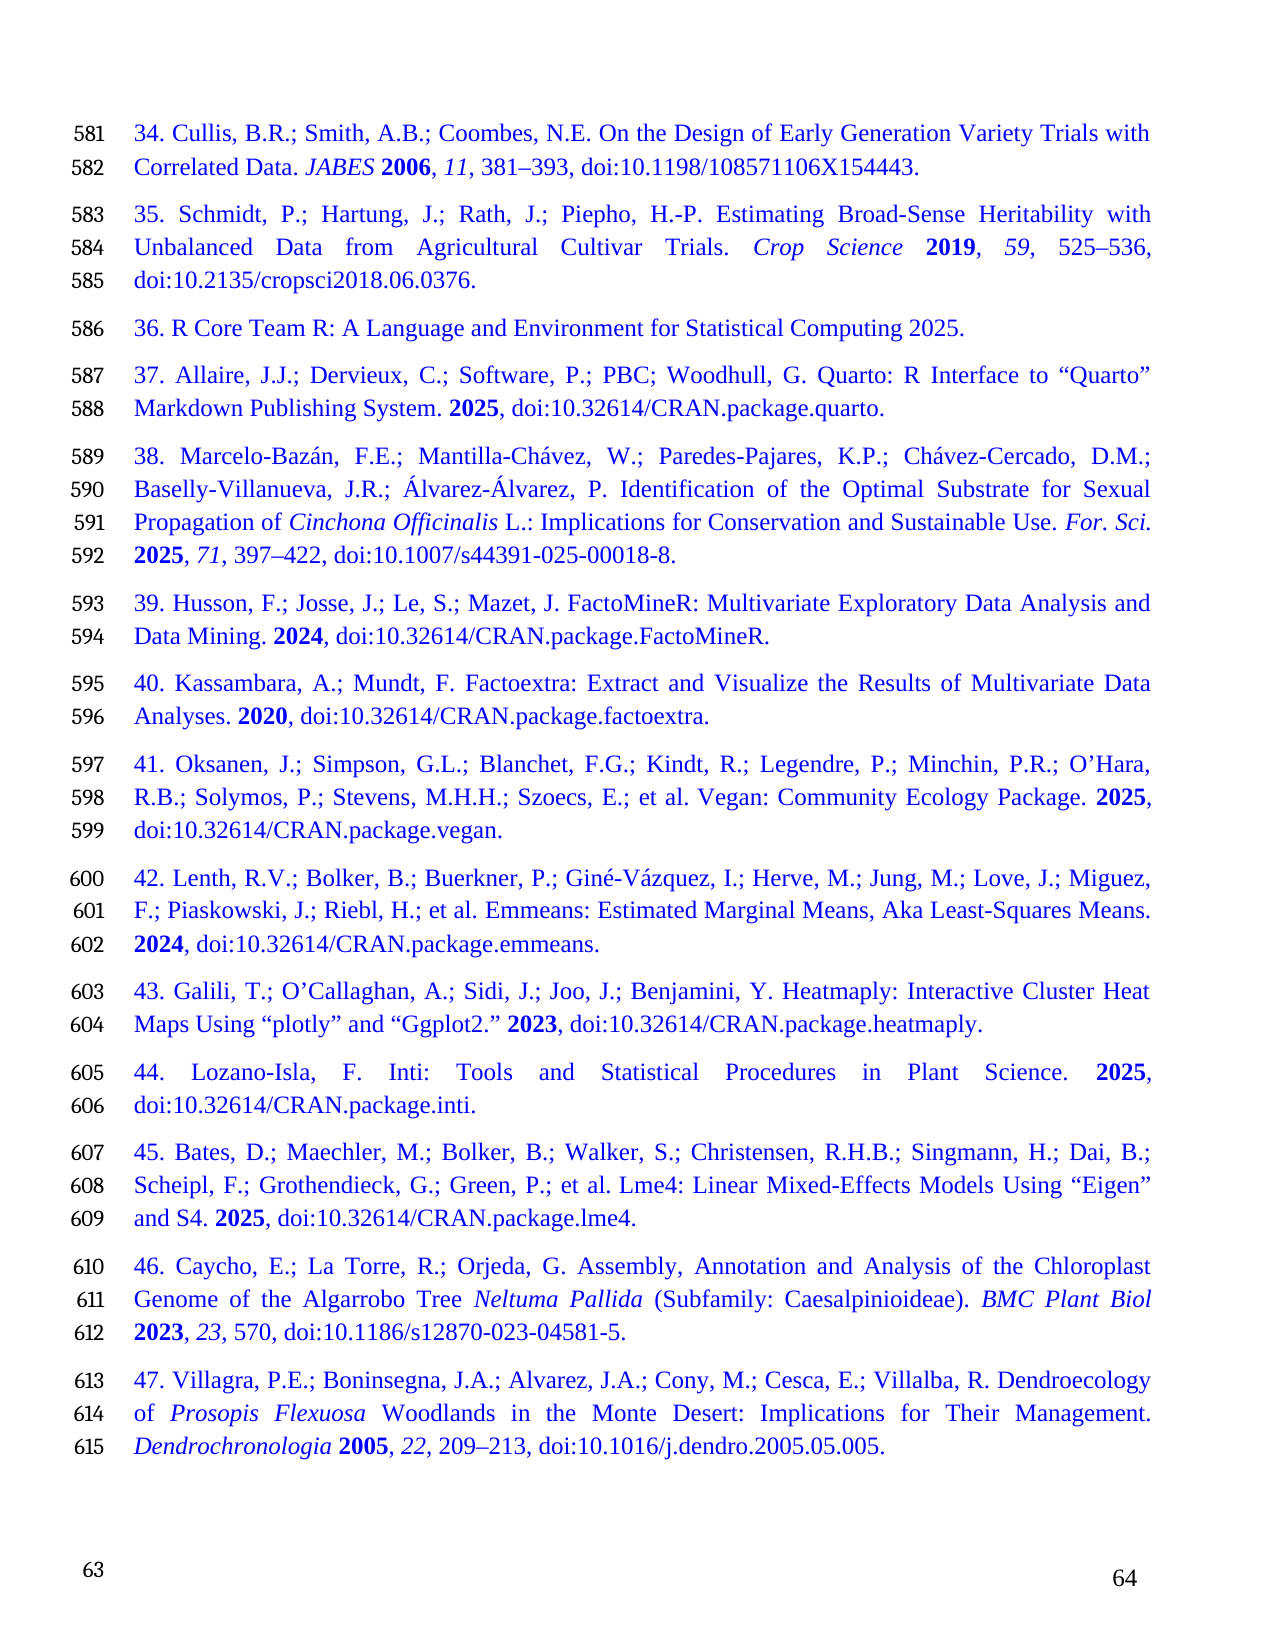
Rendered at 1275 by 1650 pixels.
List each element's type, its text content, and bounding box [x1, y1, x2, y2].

text 47. Villagra, P.E.; Boninsegna, J.A.; Alvarez, J.A.; Cony, M.; Cesca, E.; Villalba, R. Dendroecology of Prosopis Flexuosa Woodlands in the Monte Desert: Implications for Their Management. Dendrochronologia 2005, 22, 209–213, doi:10.1016/j.dendro.2005.05.005. [133, 1365, 1152, 1459]
text 35. Schmidt, P.; Hartung, J.; Rath, J.; Piepho, H.-P. Estimating Broad-Sense Heritability with Unbalanced Data from Agricultural Cultivar Trials. Crop Science 2019, 59, 525–536, doi:10.2135/cropsci2018.06.0376. [133, 199, 1152, 294]
text 44. Lozano-Isla, F. Inti: Tools and Statistical Procedures in Plant Science. 2025, doi:10.32614/CRAN.package.inti. [133, 1057, 1152, 1119]
text 38. Marcelo-Bazán, F.E.; Mantilla-Chávez, W.; Paredes-Pajares, K.P.; Chávez-Cercado, D.M.; Baselly-Villanueva, J.R.; Álvarez-Álvarez, P. Identification of the Optimal Substrate for Sexual Propagation of Cinchona Officinalis L.: Implications for Conservation and Sustainable Use. For. Sci. 2025, 71, 397–422, doi:10.1007/s44391-025-00018-8. [133, 441, 1152, 569]
text 42. Lenth, R.V.; Bolker, B.; Buerkner, P.; Giné-Vázquez, I.; Herve, M.; Jung, M.; Love, J.; Miguez, F.; Piaskowski, J.; Riebl, H.; et al. Emmeans: Estimated Marginal Means, Aka Least-Squares Means. 2024, doi:10.32614/CRAN.package.emmeans. [133, 863, 1152, 957]
text 34. Cullis, B.R.; Smith, A.B.; Coombes, N.E. On the Design of Early Generation Variety Trials with Correlated Data. JABES 2006, 11, 381–393, doi:10.1198/108571106X154443. [133, 118, 1152, 180]
text 46. Caycho, E.; La Torre, R.; Orjeda, G. Assembly, Annotation and Analysis of the Chloroplast Genome of the Algarrobo Tree Neltuma Pallida (Subfamily: Caesalpinioideae). BMC Plant Biol 2023, 23, 570, doi:10.1186/s12870-023-04581-5. [133, 1251, 1152, 1346]
text 45. Bates, D.; Maechler, M.; Bolker, B.; Walker, S.; Christensen, R.H.B.; Singmann, H.; Dai, B.; Scheipl, F.; Grothendieck, G.; Green, P.; et al. Lme4: Linear Mixed-Effects Models Using “Eigen” and S4. 2025, doi:10.32614/CRAN.package.lme4. [133, 1137, 1152, 1232]
text 40. Kassambara, A.; Mundt, F. Factoextra: Extract and Visualize the Results of Multivariate Data Analyses. 2020, doi:10.32614/CRAN.package.factoextra. [133, 668, 1152, 730]
text 43. Galili, T.; O’Callaghan, A.; Sidi, J.; Joo, J.; Benjamini, Y. Heatmaply: Interactive Cluster Heat Maps Using “plotly” and “Ggplot2.” 2023, doi:10.32614/CRAN.package.heatmaply. [133, 976, 1152, 1038]
text 39. Husson, F.; Josse, J.; Le, S.; Mazet, J. FactoMineR: Multivariate Exploratory Data Analysis and Data Mining. 2024, doi:10.32614/CRAN.package.FactoMineR. [133, 588, 1152, 649]
text 41. Oksanen, J.; Simpson, G.L.; Blanchet, F.G.; Kindt, R.; Legendre, P.; Minchin, P.R.; O’Hara, R.B.; Solymos, P.; Stevens, M.H.H.; Szoecs, E.; et al. Vegan: Community Ecology Package. 2025, doi:10.32614/CRAN.package.vegan. [133, 749, 1152, 844]
text 37. Allaire, J.J.; Dervieux, C.; Software, P.; PBC; Woodhull, G. Quarto: R Interface to “Quarto” Markdown Publishing System. 2025, doi:10.32614/CRAN.package.quarto. [133, 360, 1152, 422]
text 36. R Core Team R: A Language and Environment for Statistical Computing 2025. [133, 313, 1152, 342]
